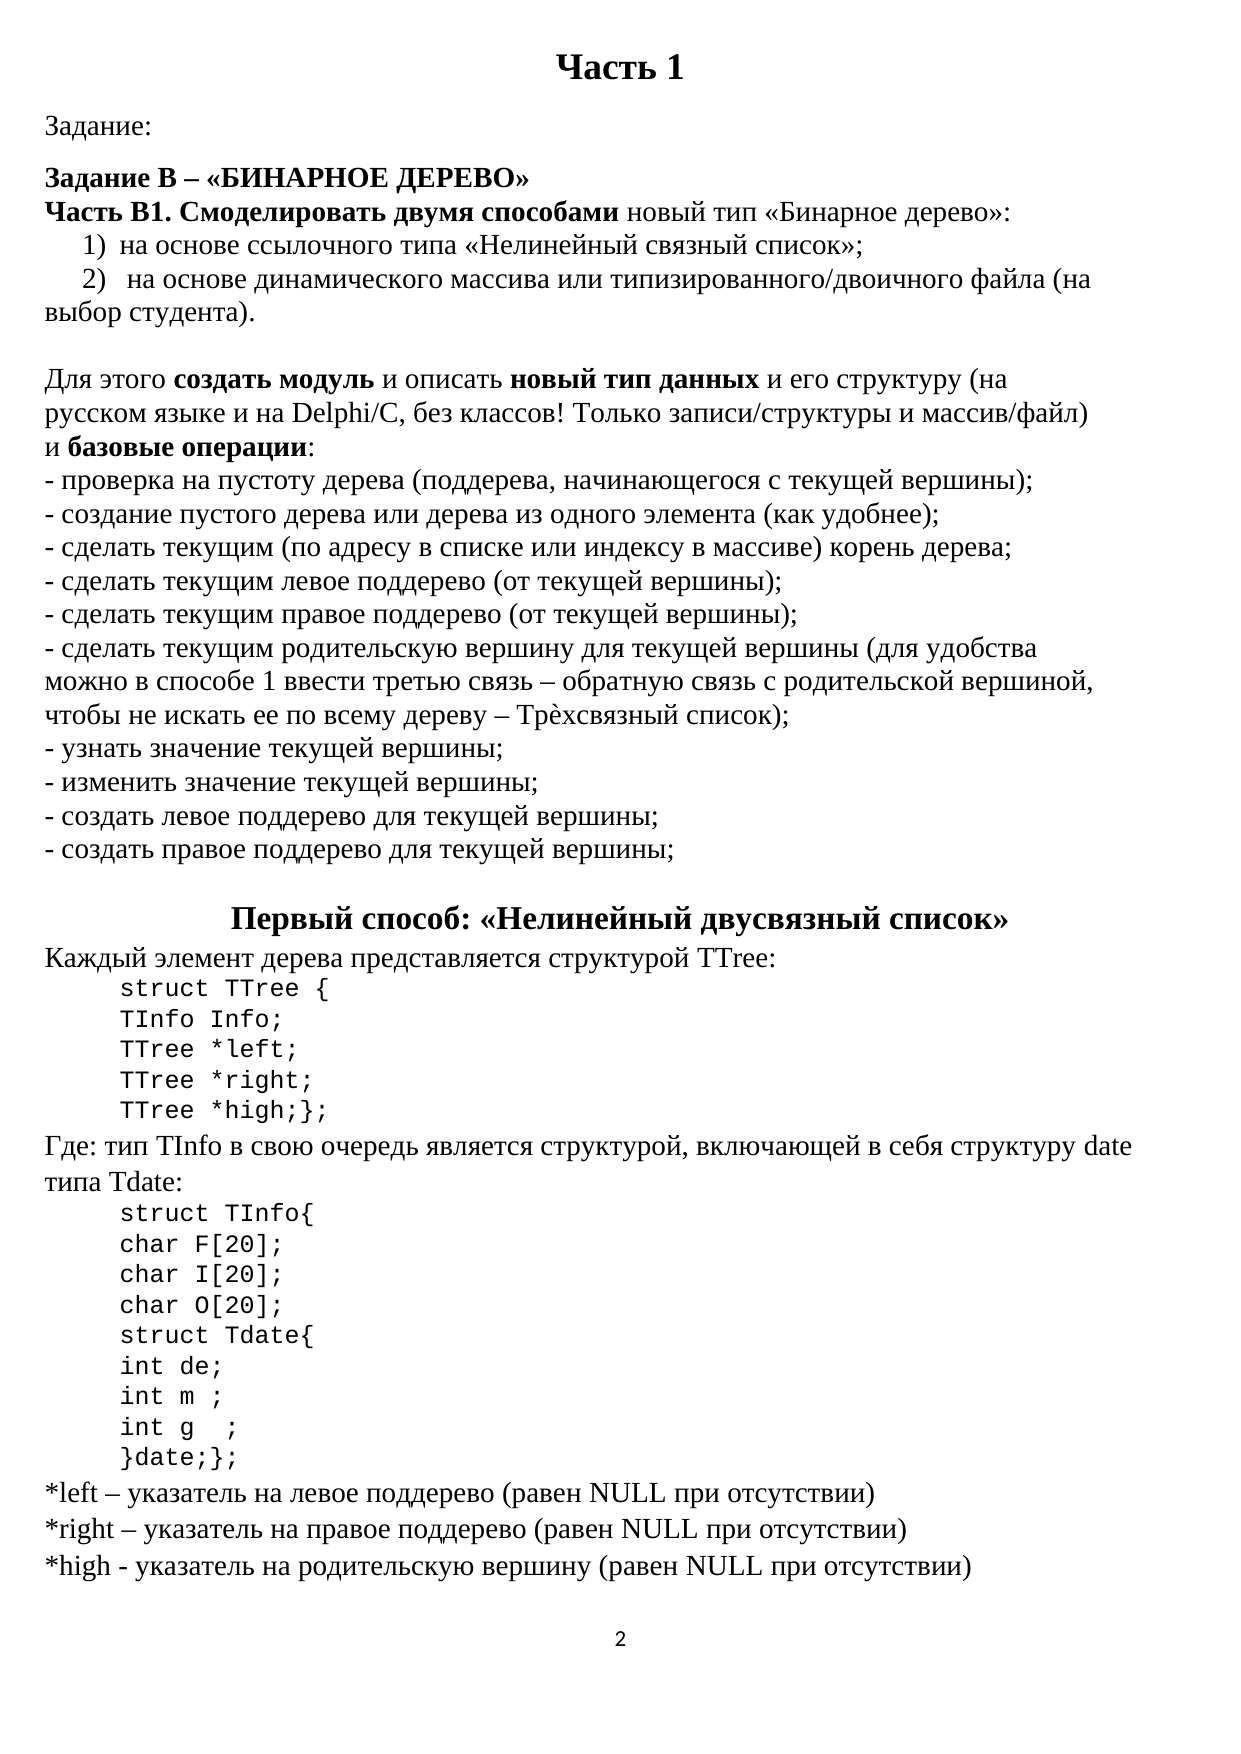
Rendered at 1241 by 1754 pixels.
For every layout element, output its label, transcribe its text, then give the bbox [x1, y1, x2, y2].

text Часть 1 [44, 44, 1196, 87]
list Каждый элемент дерева представляется структурой TTree: [44, 940, 1196, 973]
list }date;}; [119, 1445, 1196, 1473]
list *high - указатель на родительскую вершину (равен NULL при отсутствии) [44, 1548, 1196, 1581]
text Для этого создать модуль и описать новый тип данных и его структуру (на [44, 362, 1196, 395]
list TInfo Info; [119, 1006, 1196, 1035]
list char I[20]; [119, 1262, 1196, 1290]
list Первый способ: «Нелинейный двусвязный список» [44, 898, 1196, 937]
list struct TInfo{ [119, 1201, 1196, 1229]
text и базовые операции: [44, 429, 1196, 462]
list char F[20]; [119, 1231, 1196, 1259]
list TTree *right; [119, 1067, 1196, 1096]
text - создать правое поддерево для текущей вершины; [44, 831, 1196, 865]
text Часть В1. Смоделировать двумя способами новый тип «Бинарное дерево»: [44, 194, 1196, 227]
list *left – указатель на левое поддерево (равен NULL при отсутствии) [44, 1475, 1196, 1509]
list int m ; [119, 1384, 1196, 1412]
text - создание пустого дерева или дерева из одного элемента (как удобнее); [44, 496, 1196, 529]
text - создать левое поддерево для текущей вершины; [44, 798, 1196, 831]
text выбор студента). [44, 294, 1196, 328]
list char O[20]; [119, 1292, 1196, 1321]
text - сделать текущим правое поддерево (от текущей вершины); [44, 596, 1196, 630]
text Задание: [44, 108, 1196, 141]
list struct TTree { [119, 976, 1196, 1004]
list на основе динамического массива или типизированного/двоичного файла (на [82, 261, 1196, 294]
text - сделать текущим левое поддерево (от текущей вершины); [44, 563, 1196, 596]
text - изменить значение текущей вершины; [44, 764, 1196, 798]
list struct Tdate{ [119, 1323, 1196, 1351]
list TTree *left; [119, 1037, 1196, 1065]
list на основе ссылочного типа «Нелинейный связный список»; [82, 227, 1196, 261]
text можно в способе 1 ввести третью связь – обратную связь с родительской вершиной, [44, 663, 1196, 697]
list TTree *high;}; [119, 1098, 1196, 1126]
text русском языке и на Delphi/C, без классов! Только записи/структуры и массив/файл) [44, 395, 1196, 429]
list Где: тип TInfo в свою очередь является структурой, включающей в себя структуру date типа Tdate: [44, 1128, 1196, 1198]
text - сделать текущим (по адресу в списке или индексу в массиве) корень дерева; [44, 529, 1196, 563]
text Задание В – «БИНАРНОЕ ДЕРЕВО» [44, 160, 1196, 194]
list *right – указатель на правое поддерево (равен NULL при отсутствии) [44, 1512, 1196, 1545]
list int de; [119, 1353, 1196, 1382]
list int g ; [119, 1414, 1196, 1443]
text - сделать текущим родительскую вершину для текущей вершины (для удобства [44, 630, 1196, 663]
text чтобы не искать ее по всему дереву – Трѐхсвязный список); [44, 697, 1196, 731]
text - узнать значение текущей вершины; [44, 731, 1196, 764]
text - проверка на пустоту дерева (поддерева, начинающегося с текущей вершины); [44, 462, 1196, 496]
